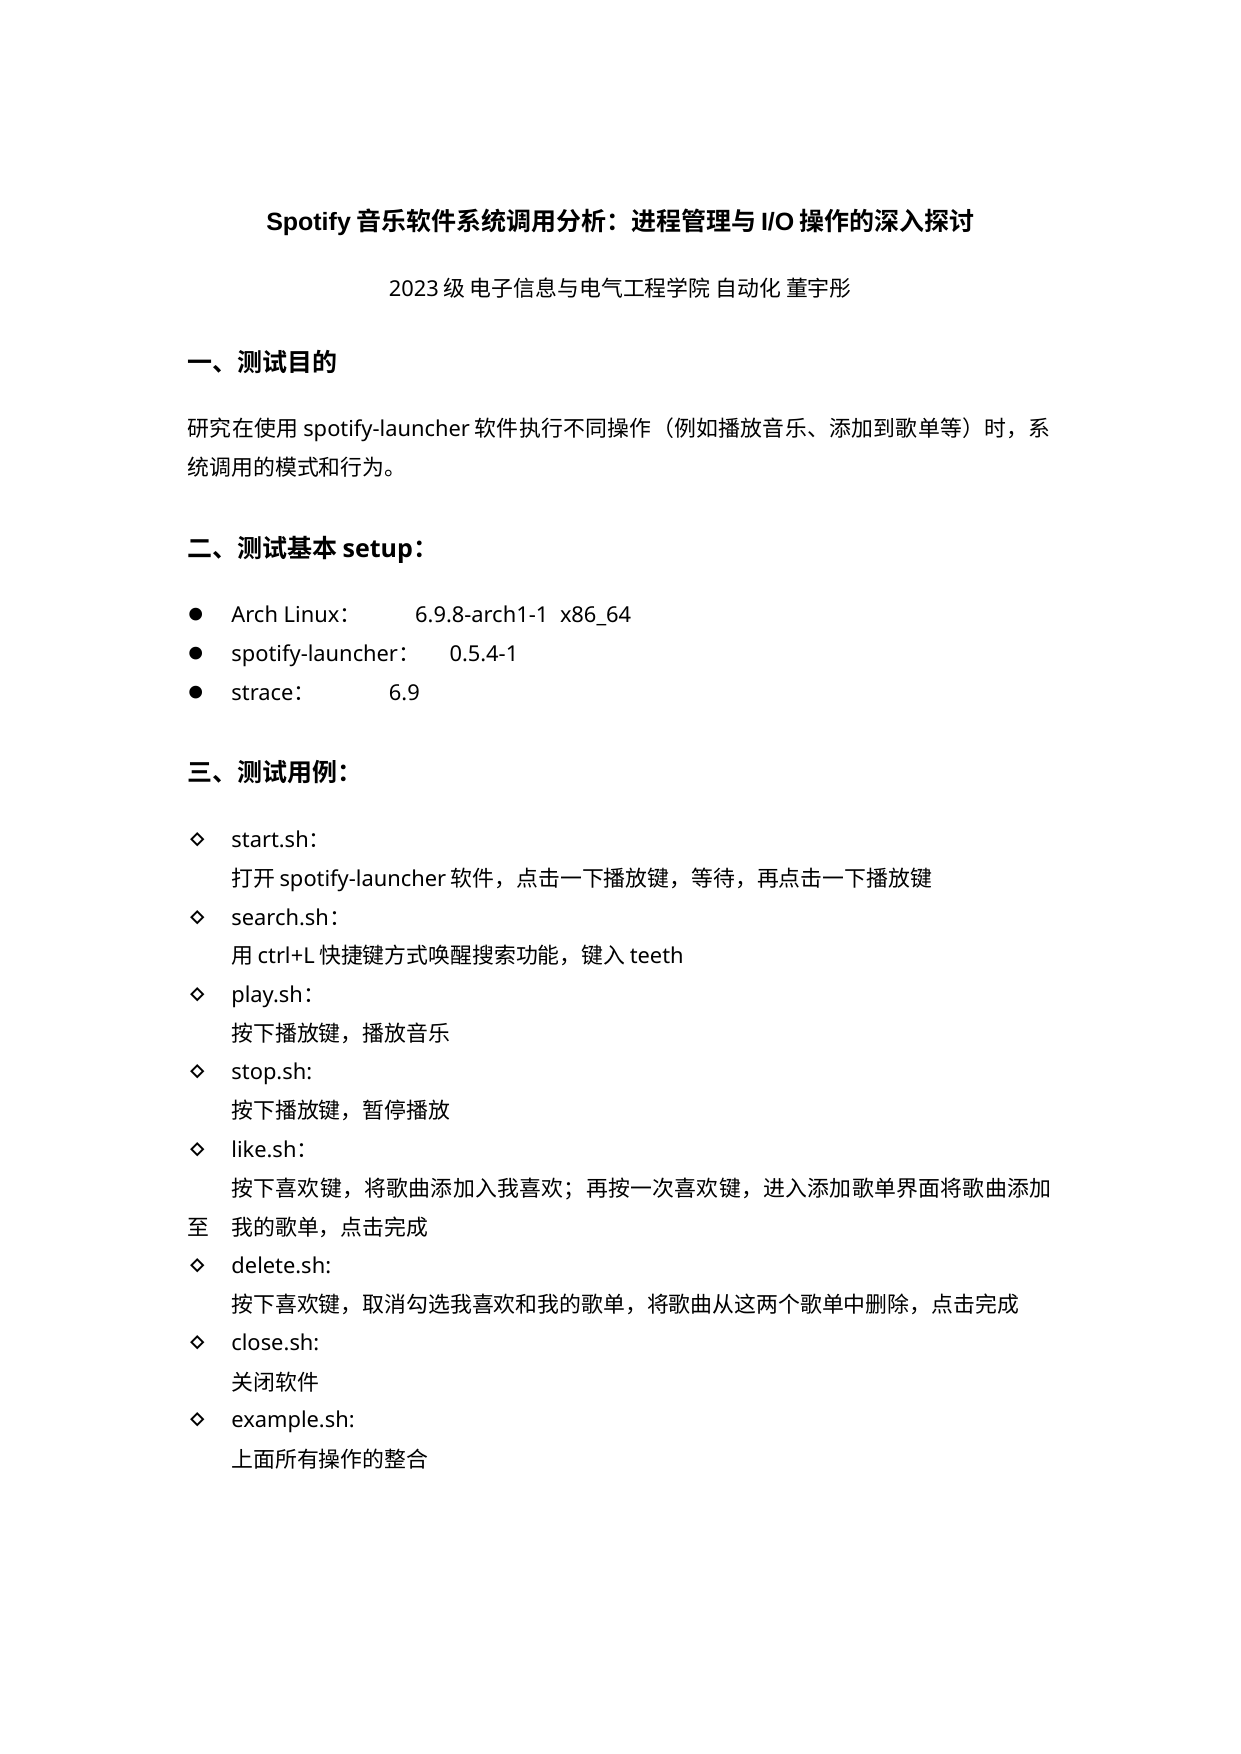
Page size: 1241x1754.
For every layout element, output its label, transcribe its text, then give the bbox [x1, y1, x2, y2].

list like.sh： [187, 1132, 1053, 1164]
list 关闭软件 [187, 1364, 1053, 1397]
list 按下播放键，播放音乐 [187, 1016, 1053, 1048]
subtitle 测试基本setup： [187, 514, 1053, 579]
list start.sh： [187, 822, 1053, 854]
list 按下喜欢键，将歌曲添加入我喜欢；再按一次喜欢键，进入添加歌单界面将歌曲添加至 我的歌单，点击完成 [187, 1171, 1053, 1242]
list 研究在使用spotify-launcher软件执行不同操作（例如播放音乐、添加到歌单等）时，系统调用的模式和行为。 [187, 411, 1053, 482]
list close.sh: [187, 1326, 1053, 1358]
list spotify-launcher： 0.5.4-1 [187, 636, 1053, 668]
subtitle Spotify音乐软件系统调用分析：进程管理与I/O操作的深入探讨 [187, 187, 1053, 252]
subtitle 测试用例： [187, 738, 1053, 803]
list example.sh: [187, 1403, 1053, 1435]
text 2023级 电子信息与电气工程学院 自动化 董宇彤 [187, 270, 1053, 303]
list 按下播放键，暂停播放 [187, 1093, 1053, 1126]
list 上面所有操作的整合 [187, 1441, 1053, 1474]
list strace： 6.9 [187, 674, 1053, 707]
list play.sh： [187, 977, 1053, 1009]
list 打开spotify-launcher软件，点击一下播放键，等待，再点击一下播放键 [187, 861, 1053, 893]
list delete.sh: [187, 1248, 1053, 1281]
list stop.sh: [187, 1055, 1053, 1087]
subtitle 测试目的 [187, 328, 1053, 393]
list search.sh： [187, 899, 1053, 932]
list Arch Linux： 6.9.8-arch1-1 x86_64 [187, 597, 1053, 629]
list 按下喜欢键，取消勾选我喜欢和我的歌单，将歌曲从这两个歌单中删除，点击完成 [187, 1287, 1053, 1319]
list 用ctrl+L快捷键方式唤醒搜索功能，键入teeth [187, 938, 1053, 971]
